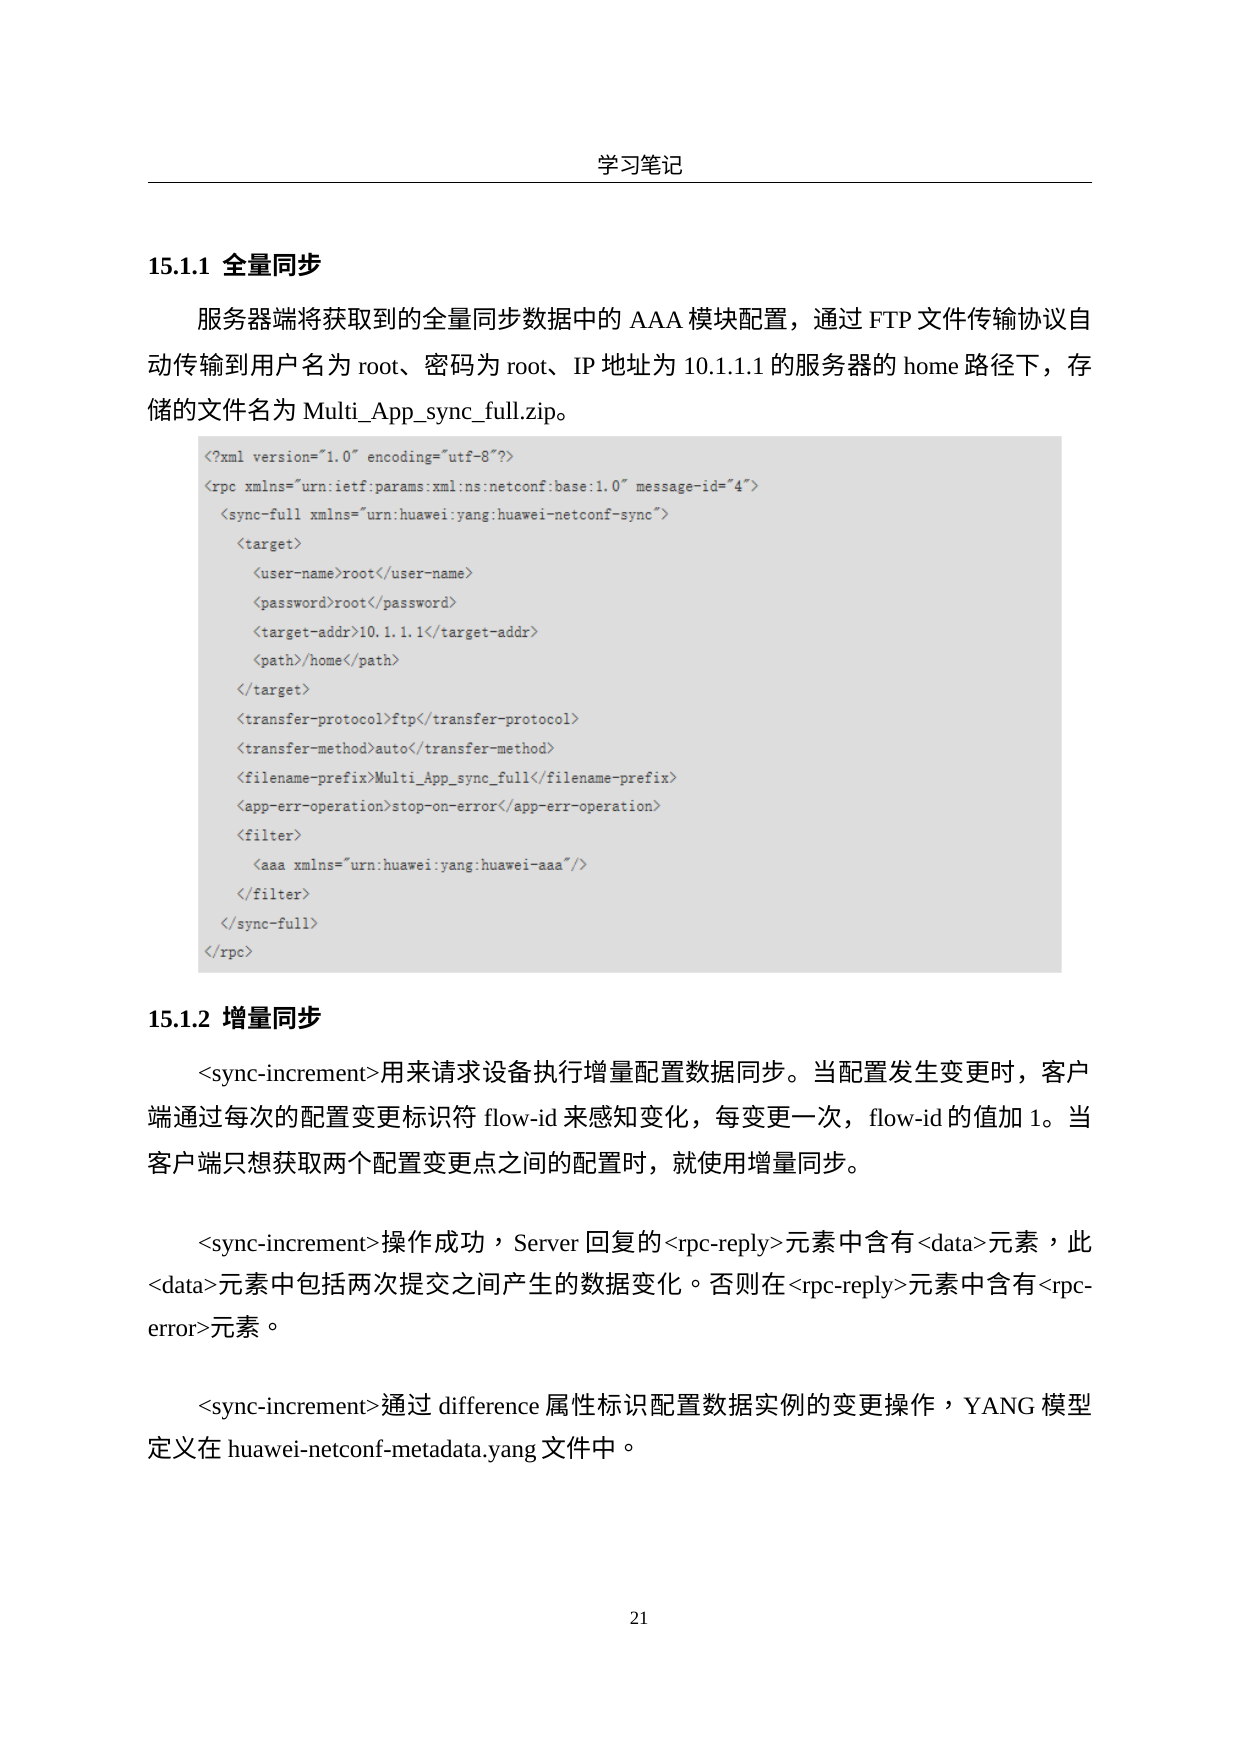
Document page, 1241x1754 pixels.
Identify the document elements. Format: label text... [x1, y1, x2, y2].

subtitle 增量同步 [148, 998, 1092, 1034]
text <sync-increment>通过difference属性标识配置数据实例的变更操作，YANG模型定义在huawei-netconf-metadata.yang文件中。 [148, 1388, 1092, 1464]
picture [197, 435, 1063, 979]
subtitle 全量同步 [148, 246, 1092, 282]
text <sync-increment>操作成功，Server回复的<rpc-reply>元素中含有<data>元素，此<data>元素中包括两次提交之间产生的数据变化。否则在<rpc-reply>元素中含有<rpc-error>元素。 [148, 1224, 1092, 1343]
text 服务器端将获取到的全量同步数据中的AAA模块配置，通过FTP文件传输协议自动传输到用户名为root、密码为root、IP地址为10.1.1.1的服务器的home路径下，存储的文件名为Multi_App_sync_full.zip。 [148, 300, 1092, 427]
text <sync-increment>用来请求设备执行增量配置数据同步。当配置发生变更时，客户端通过每次的配置变更标识符flow-id来感知变化，每变更一次，flow-id的值加1。当客户端只想获取两个配置变更点之间的配置时，就使用增量同步。 [148, 1052, 1092, 1179]
